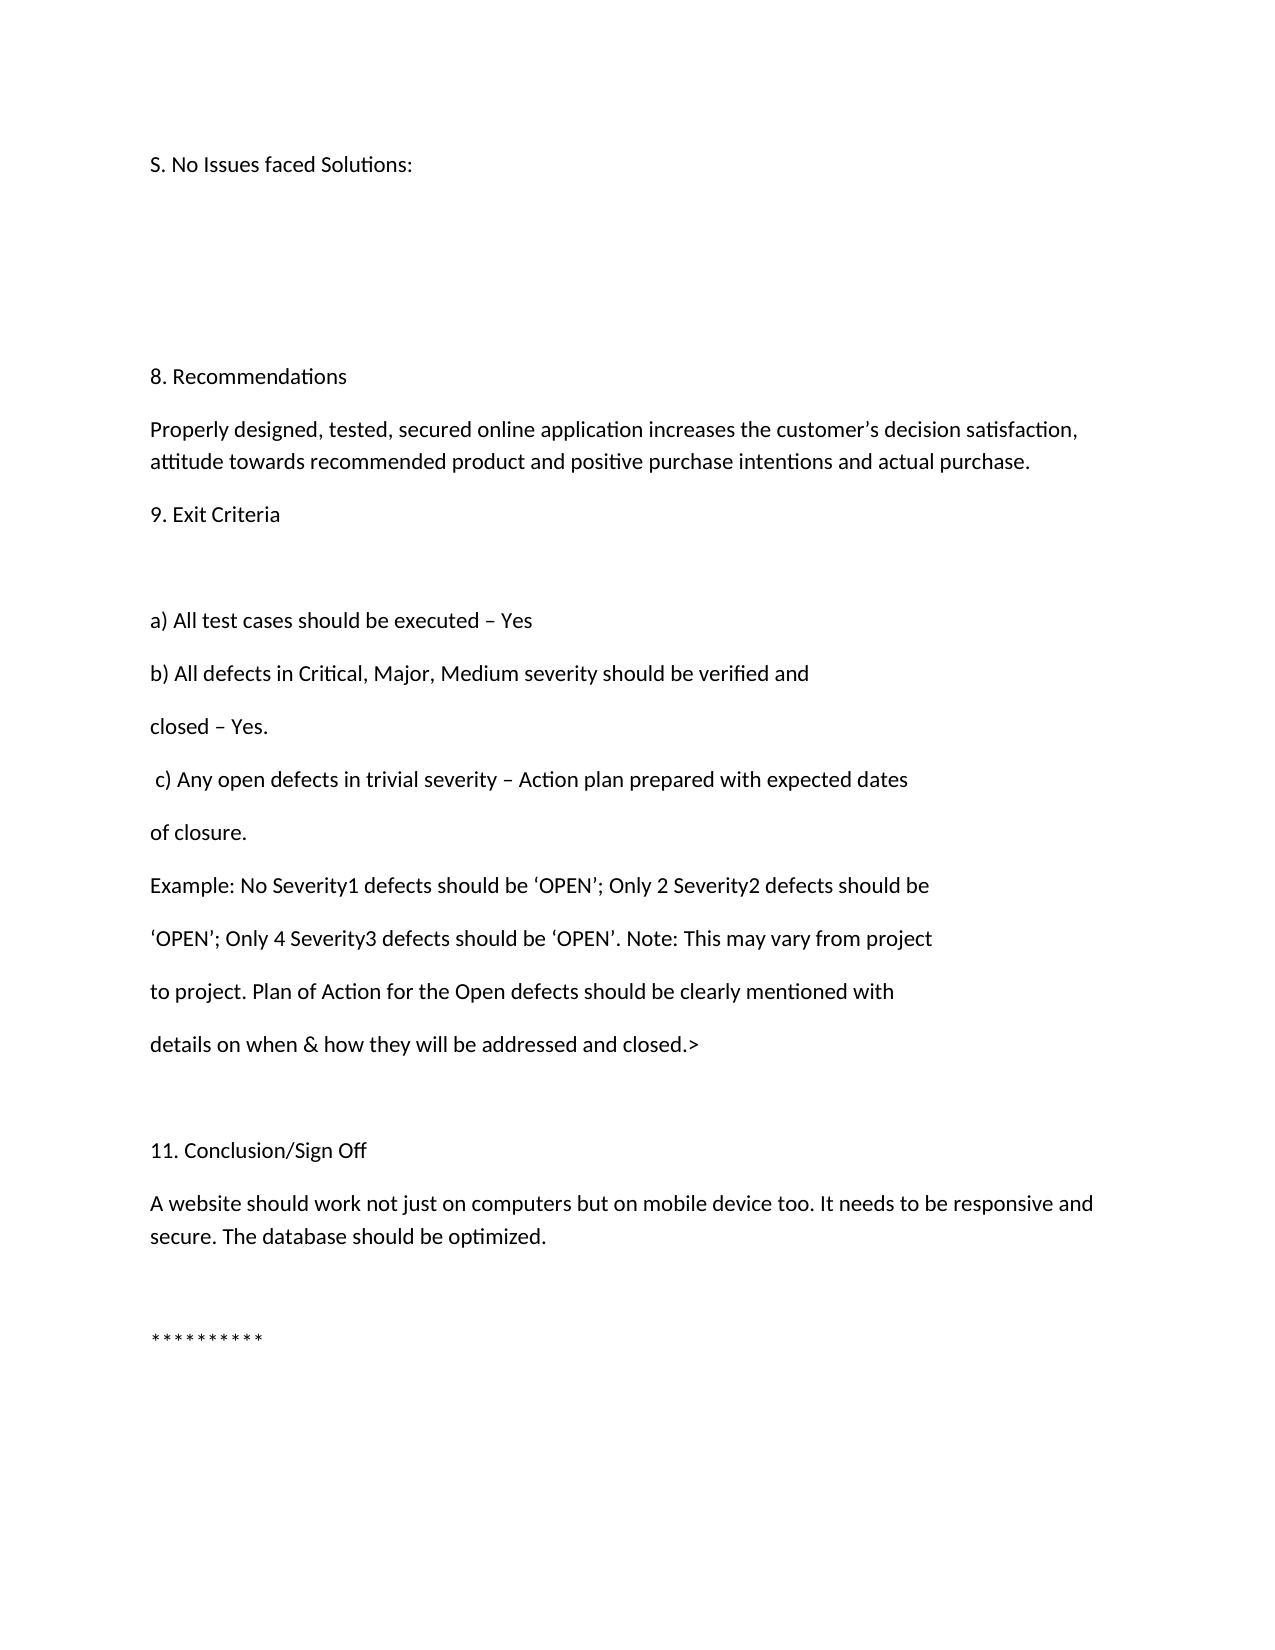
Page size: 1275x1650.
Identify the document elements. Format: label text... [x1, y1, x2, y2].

text of closure. [150, 818, 1125, 846]
text ‘OPEN’; Only 4 Severity3 defects should be ‘OPEN’. Note: This may vary from project [150, 924, 1125, 952]
text b) All defects in Critical, Major, Medium severity should be verified and [150, 659, 1125, 687]
text 11. Conclusion/Sign Off [150, 1137, 1125, 1164]
text A website should work not just on computers but on mobile device too. It needs to be responsive and secure. The database should be optimized. [150, 1189, 1125, 1250]
text 9. Exit Criteria [150, 500, 1125, 528]
text ********** [150, 1328, 1125, 1356]
text details on when & how they will be addressed and closed.> [150, 1031, 1125, 1058]
text c) Any open defects in trivial severity – Action plan prepared with expected dates [150, 765, 1125, 793]
text closed – Yes. [150, 712, 1125, 740]
text Example: No Severity1 defects should be ‘OPEN’; Only 2 Severity2 defects should be [150, 871, 1125, 899]
text to project. Plan of Action for the Open defects should be clearly mentioned with [150, 977, 1125, 1006]
text 8. Recommendations [150, 362, 1125, 390]
text a) All test cases should be executed – Yes [150, 606, 1125, 634]
text S. No Issues faced Solutions: [150, 150, 1125, 178]
text Properly designed, tested, secured online application increases the customer’s decision satisfaction, attitude towards recommended product and positive purchase intentions and actual purchase. [150, 415, 1125, 475]
